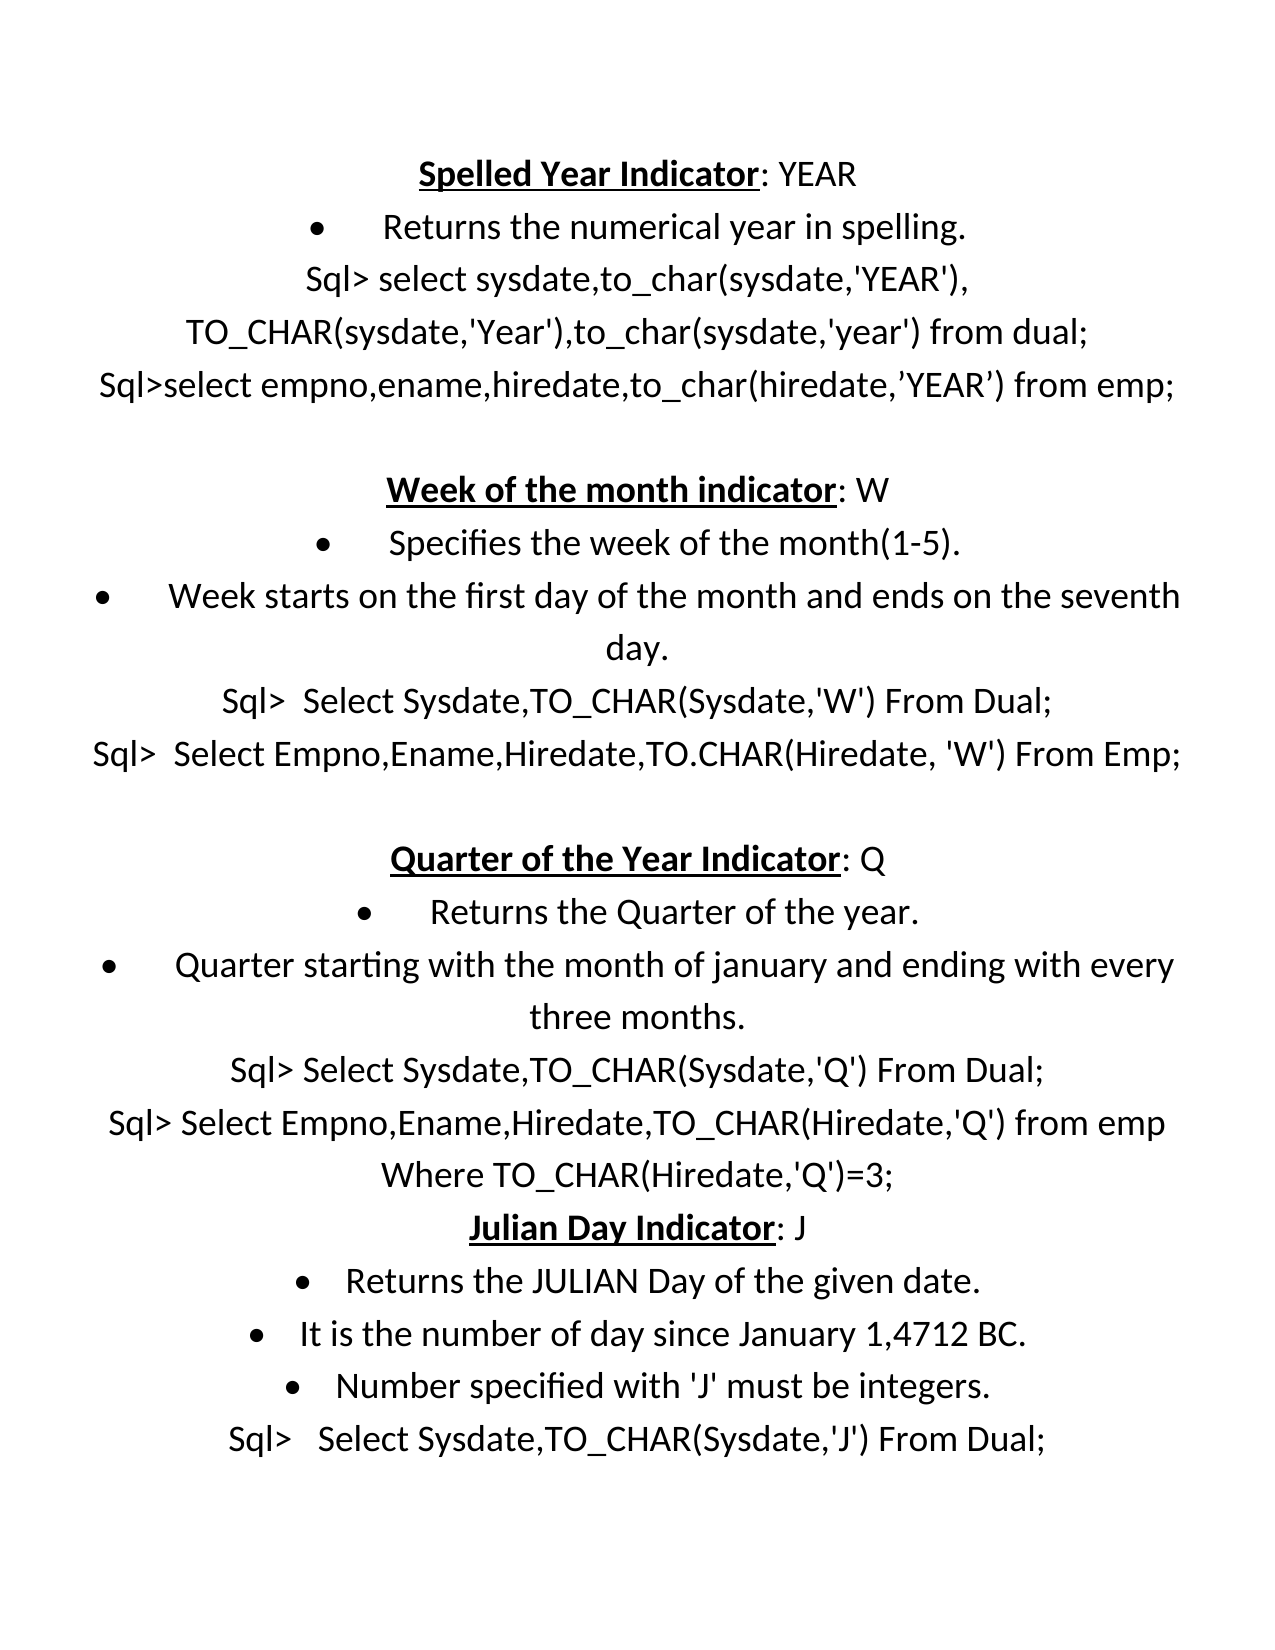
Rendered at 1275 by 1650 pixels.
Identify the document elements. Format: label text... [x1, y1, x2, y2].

text Week of the month indicator: W [75, 466, 1200, 512]
text Julian Day Indicator: J [75, 1204, 1200, 1250]
text Sql> Select Sysdate,TO_CHAR(Sysdate,'W') From Dual; [75, 677, 1200, 723]
text Sql> Select Empno,Ename,Hiredate,TO.CHAR(Hiredate, 'W') From Emp; [75, 730, 1200, 776]
text • Week starts on the first day of the month and ends on the seventh day. [75, 572, 1200, 670]
text • It is the number of day since January 1,4712 BC. [75, 1309, 1200, 1355]
text Sql> select sysdate,to_char(sysdate,'YEAR'), [75, 255, 1200, 301]
text • Returns the JULIAN Day of the given date. [75, 1257, 1200, 1303]
text Sql> Select Sysdate,TO_CHAR(Sysdate,'J') From Dual; [75, 1415, 1200, 1461]
text TO_CHAR(sysdate,'Year'),to_char(sysdate,'year') from dual; [75, 308, 1200, 354]
text Sql> Select Sysdate,TO_CHAR(Sysdate,'Q') From Dual; [75, 1046, 1200, 1092]
text • Quarter starting with the month of january and ending with every three months. [75, 941, 1200, 1039]
text • Returns the numerical year in spelling. [75, 203, 1200, 248]
text Spelled Year Indicator: YEAR [75, 150, 1200, 196]
text • Specifies the week of the month(1-5). [75, 519, 1200, 565]
text Sql> Select Empno,Ename,Hiredate,TO_CHAR(Hiredate,'Q') from emp Where TO_CHAR(Hiredate,'Q')=3; [75, 1099, 1200, 1197]
text • Returns the Quarter of the year. [75, 888, 1200, 934]
text • Number specified with 'J' must be integers. [75, 1362, 1200, 1408]
text Sql>select empno,ename,hiredate,to_char(hiredate,’YEAR’) from emp; [75, 361, 1200, 407]
text Quarter of the Year Indicator: Q [75, 835, 1200, 881]
